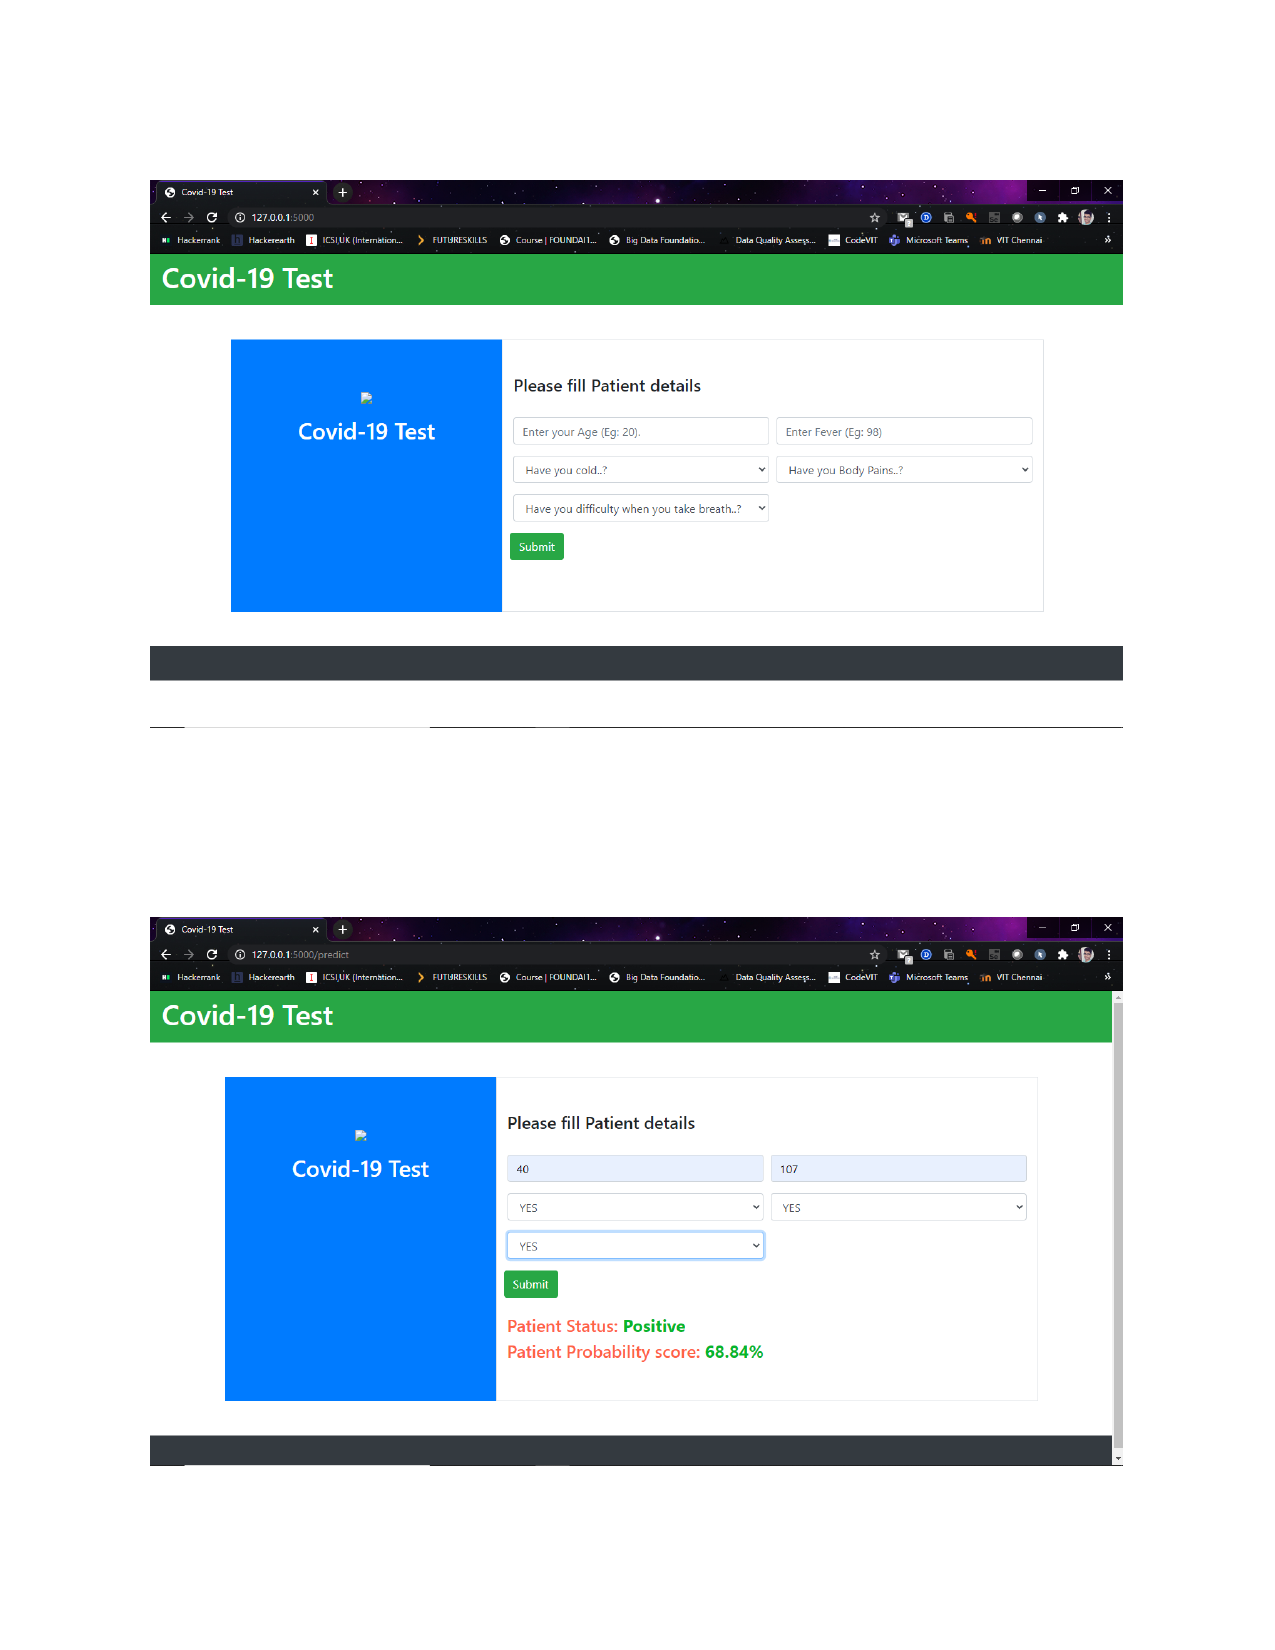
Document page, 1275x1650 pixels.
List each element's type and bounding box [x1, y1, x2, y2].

picture [150, 180, 1123, 728]
picture [150, 917, 1123, 1466]
